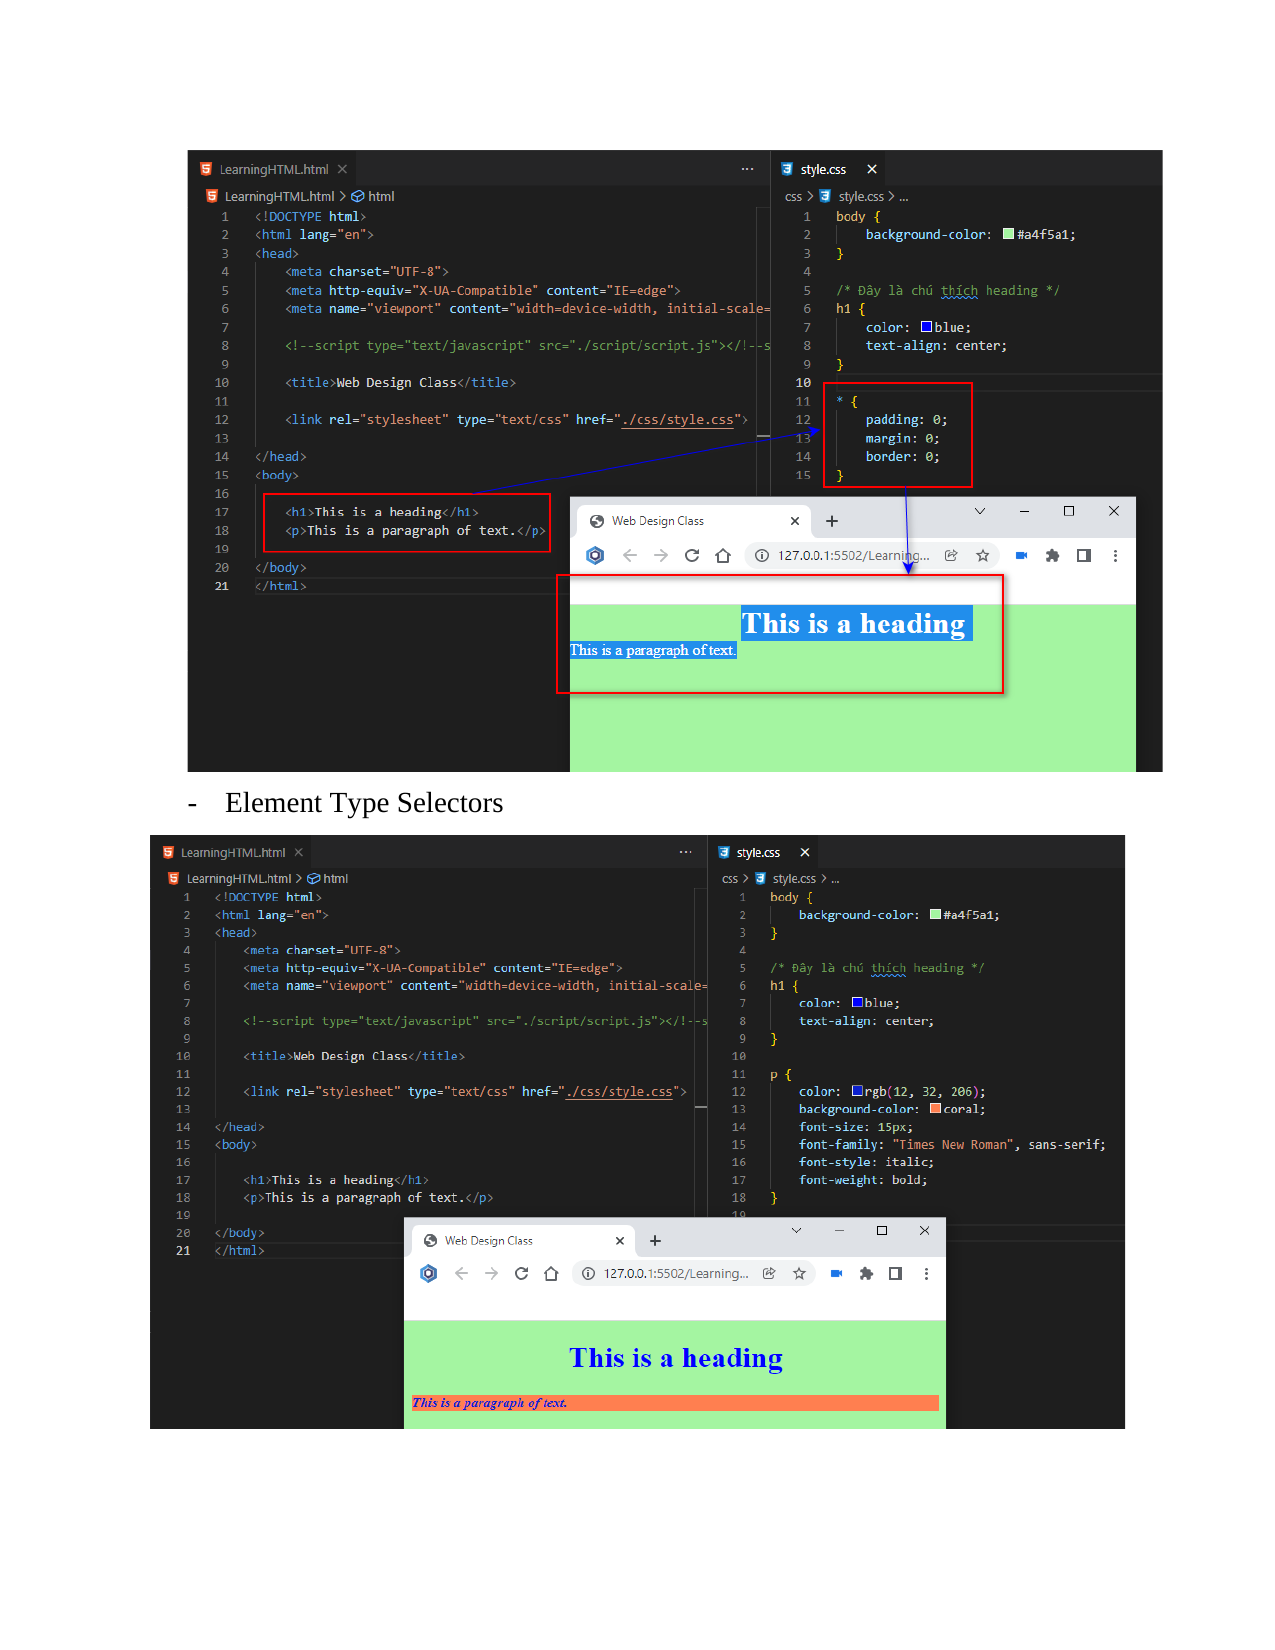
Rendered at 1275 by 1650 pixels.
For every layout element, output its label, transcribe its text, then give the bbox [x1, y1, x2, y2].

picture [150, 835, 1125, 1429]
picture [187, 150, 1163, 772]
list Element Type Selectors [150, 785, 1125, 819]
